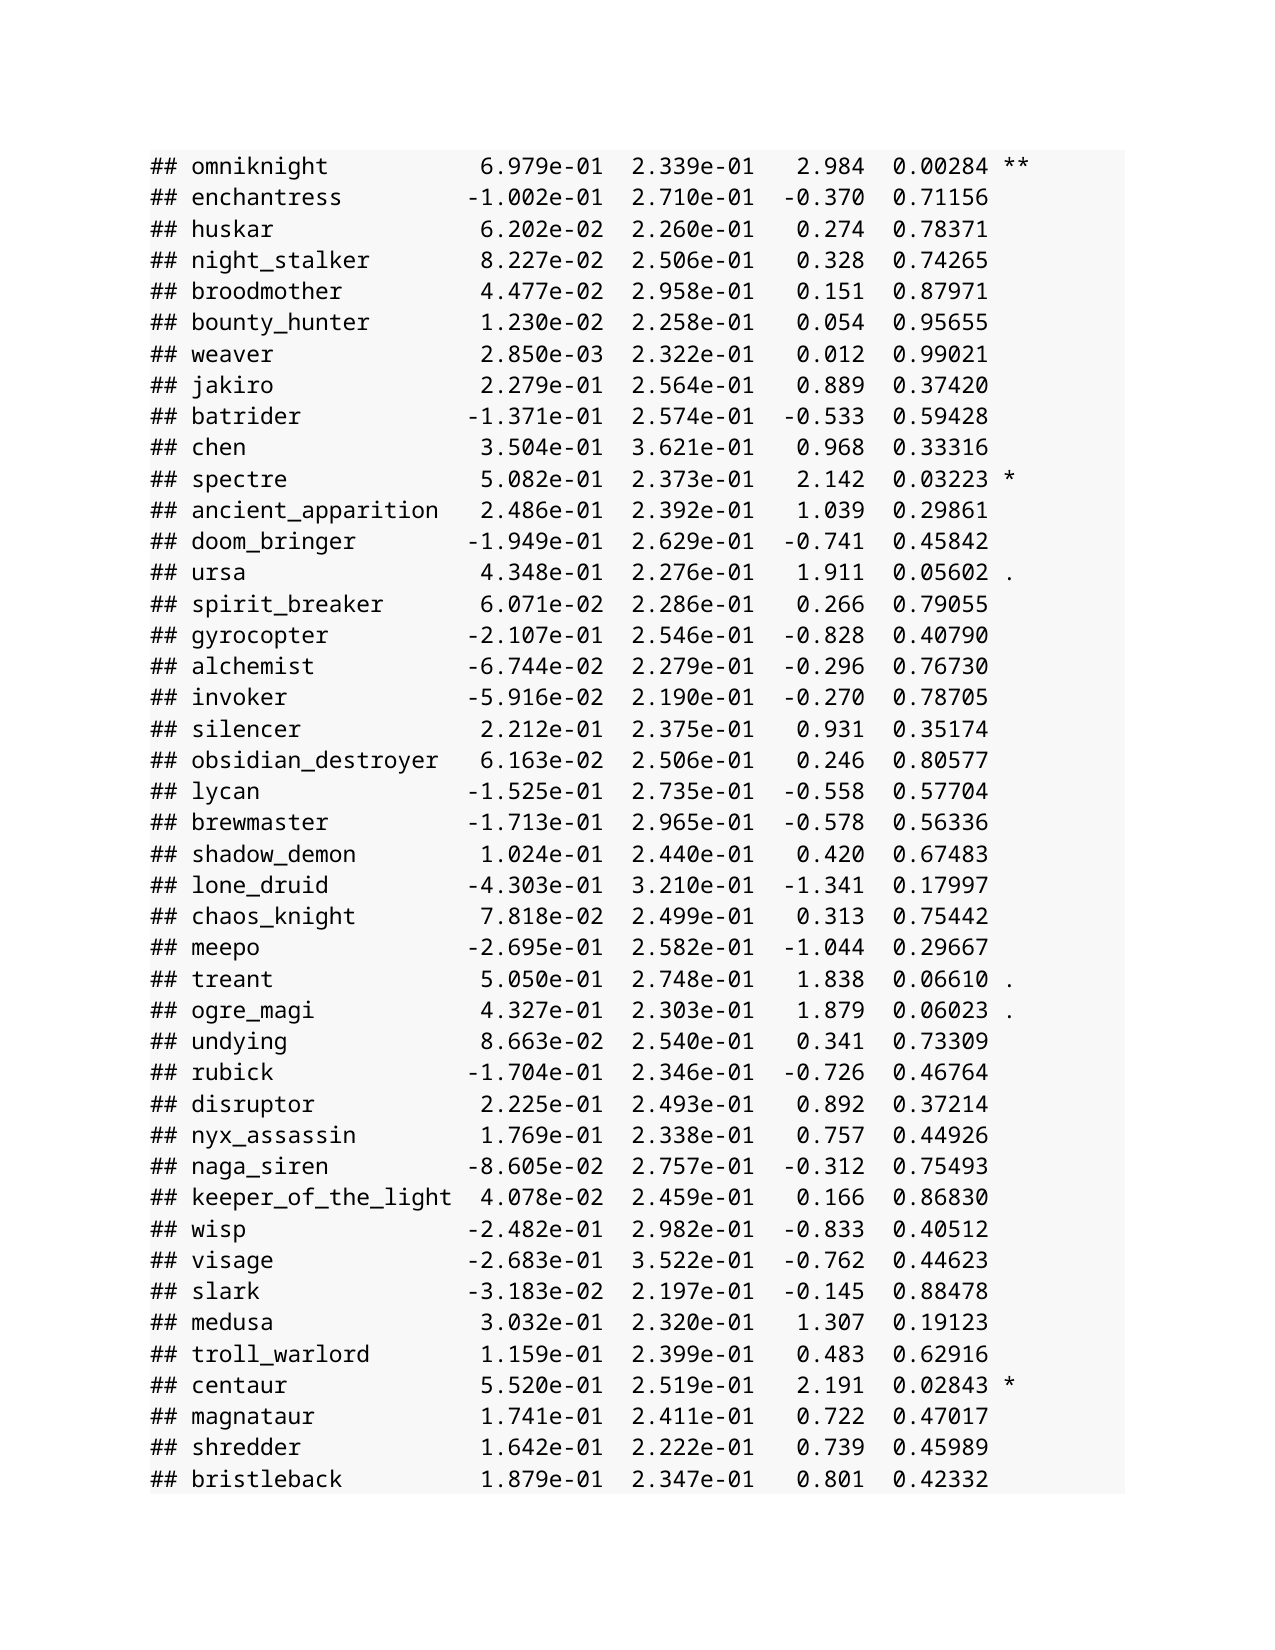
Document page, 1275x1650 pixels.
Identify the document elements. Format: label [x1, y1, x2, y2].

text [150, 150, 1125, 1494]
